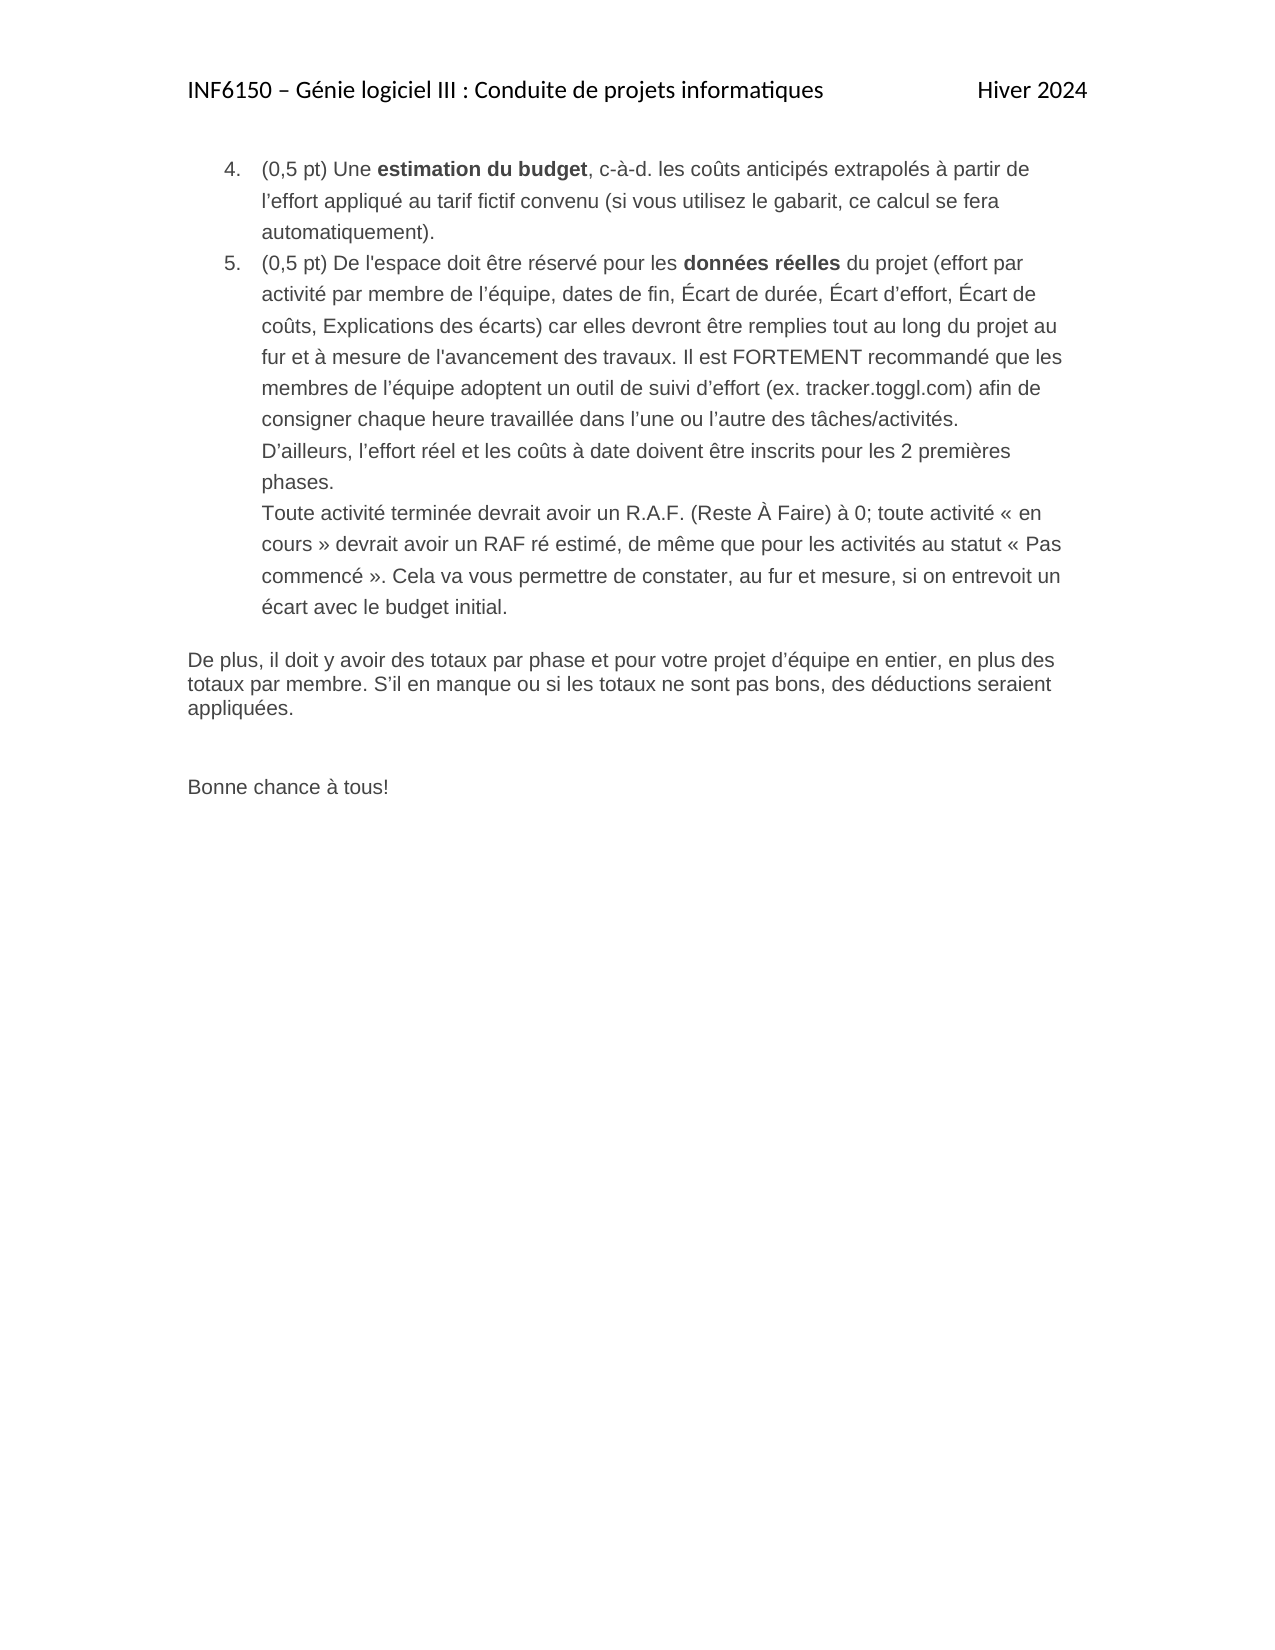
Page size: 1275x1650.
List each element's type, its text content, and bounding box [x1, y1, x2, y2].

text De plus, il doit y avoir des totaux par phase et pour votre projet d’équipe en entier, en plus des totaux par membre. S’il en manque ou si les totaux ne sont pas bons, des déductions seraient appliquées. [187, 648, 1087, 720]
text Bonne chance à tous! [187, 775, 1087, 799]
list (0,5 pt) Une estimation du budget, c-à-d. les coûts anticipés extrapolés à partir de l’effort appliqué au tarif fictif convenu (si vous utilisez le gabarit, ce calcul se fera automatiquement). [224, 150, 1087, 244]
list (0,5 pt) De l'espace doit être réservé pour les données réelles du projet (effort par activité par membre de l’équipe, dates de fin, Écart de durée, Écart d’effort, Écart de coûts, Explications des écarts) car elles devront être remplies tout au long du projet au fur et à mesure de l'avancement des travaux. Il est FORTEMENT recommandé que les membres de l’équipe adoptent un outil de suivi d’effort (ex. tracker.toggl.com) afin de consigner chaque heure travaillée dans l’une ou l’autre des tâches/activités. D’ailleurs, l’effort réel et les coûts à date doivent être inscrits pour les 2 premières phases. Toute activité terminée devrait avoir un R.A.F. (Reste À Faire) à 0; toute activité « en cours » devrait avoir un RAF ré estimé, de même que pour les activités au statut « Pas commencé ». Cela va vous permettre de constater, au fur et mesure, si on entrevoit un écart avec le budget initial. [224, 244, 1087, 619]
